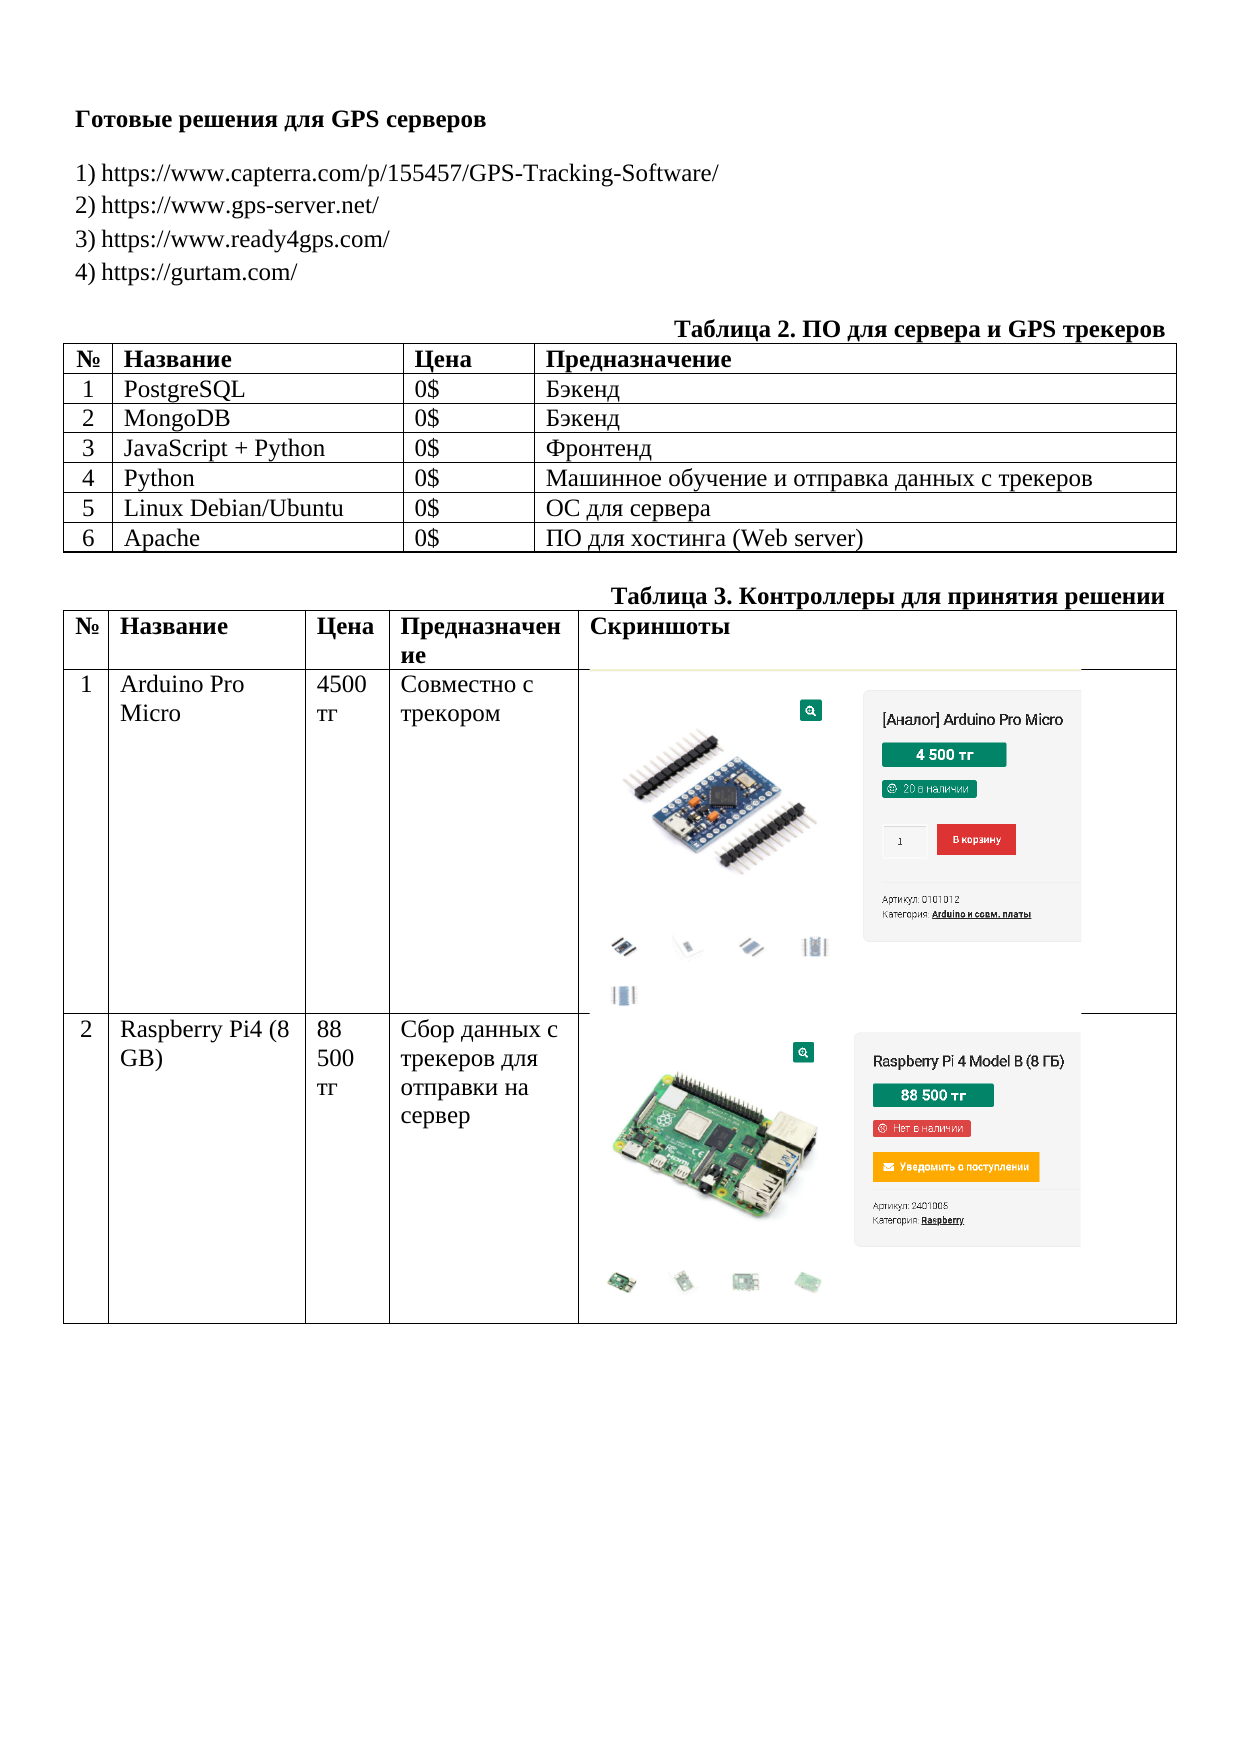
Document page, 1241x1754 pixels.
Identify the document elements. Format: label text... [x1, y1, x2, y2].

table_header Цена [404, 344, 534, 373]
table_cell Python [113, 463, 403, 492]
table_cell 0$ [404, 374, 534, 402]
table_cell 3 [64, 433, 112, 462]
table_cell Машинное обучение и отправка данных с трекеров [535, 463, 1176, 492]
table_cell [1082, 670, 1176, 1013]
table_header Скриншоты [579, 611, 1176, 668]
table_cell 0$ [404, 523, 534, 551]
table_cell MongoDB [113, 404, 403, 432]
table_cell Raspberry Pi4 (8 GB) [109, 1014, 305, 1323]
table_cell Фронтенд [535, 433, 1176, 462]
table_cell Linux Debian/Ubuntu [113, 493, 403, 522]
picture [589, 669, 1082, 1323]
table_cell Бэкенд [535, 374, 1176, 402]
table_header № [64, 611, 108, 668]
table_cell 1 [64, 374, 112, 402]
table_cell 2 [64, 404, 112, 432]
table_cell 1 [64, 670, 108, 1013]
table_cell Сбор данных с трекеров для отправки на сервер [390, 1014, 578, 1323]
table_cell Совместно с трекором [390, 670, 578, 1013]
table_cell 4500 тг [306, 670, 389, 1013]
table_cell ПО для хостинга (Web server) [535, 523, 1176, 551]
table_cell 0$ [404, 463, 534, 492]
table_header Предназначение [390, 611, 578, 668]
table_cell ОС для сервера [535, 493, 1176, 522]
table_cell 0$ [404, 433, 534, 462]
table_header Название [109, 611, 305, 668]
text Таблица 2. ПО для сервера и GPS трекеров [75, 314, 1165, 343]
table_cell 5 [64, 493, 112, 522]
text Таблица 3. Контроллеры для принятия решении [75, 581, 1165, 610]
table_cell Бэкенд [535, 404, 1176, 432]
table_cell Apache [113, 523, 403, 551]
table_cell [579, 1014, 589, 1323]
table_cell 4 [64, 463, 112, 492]
table_cell PostgreSQL [113, 374, 403, 402]
table_cell [579, 670, 589, 1013]
table_header № [64, 344, 112, 373]
table_header Цена [306, 611, 389, 668]
text 2) https://www.gps-server.net/ [75, 191, 1165, 219]
table_cell 0$ [404, 493, 534, 522]
table_cell 88 500 тг [306, 1014, 389, 1323]
table_cell Arduino Pro Micro [109, 670, 305, 1013]
table_cell JavaScript + Python [113, 433, 403, 462]
text Готовые решения для GPS серверов [75, 104, 1165, 132]
table_header Предназначение [535, 344, 1176, 373]
table_cell 2 [64, 1014, 108, 1323]
text 3) https://www.ready4gps.com/ [75, 224, 1165, 252]
text 4) https://gurtam.com/ [75, 257, 1165, 285]
table_cell 6 [64, 523, 112, 551]
table_cell 0$ [404, 404, 534, 432]
table_cell [1081, 1014, 1176, 1323]
table_header Название [113, 344, 403, 373]
text 1) https://www.capterra.com/p/155457/GPS-Tracking-Software/ [75, 158, 1165, 186]
